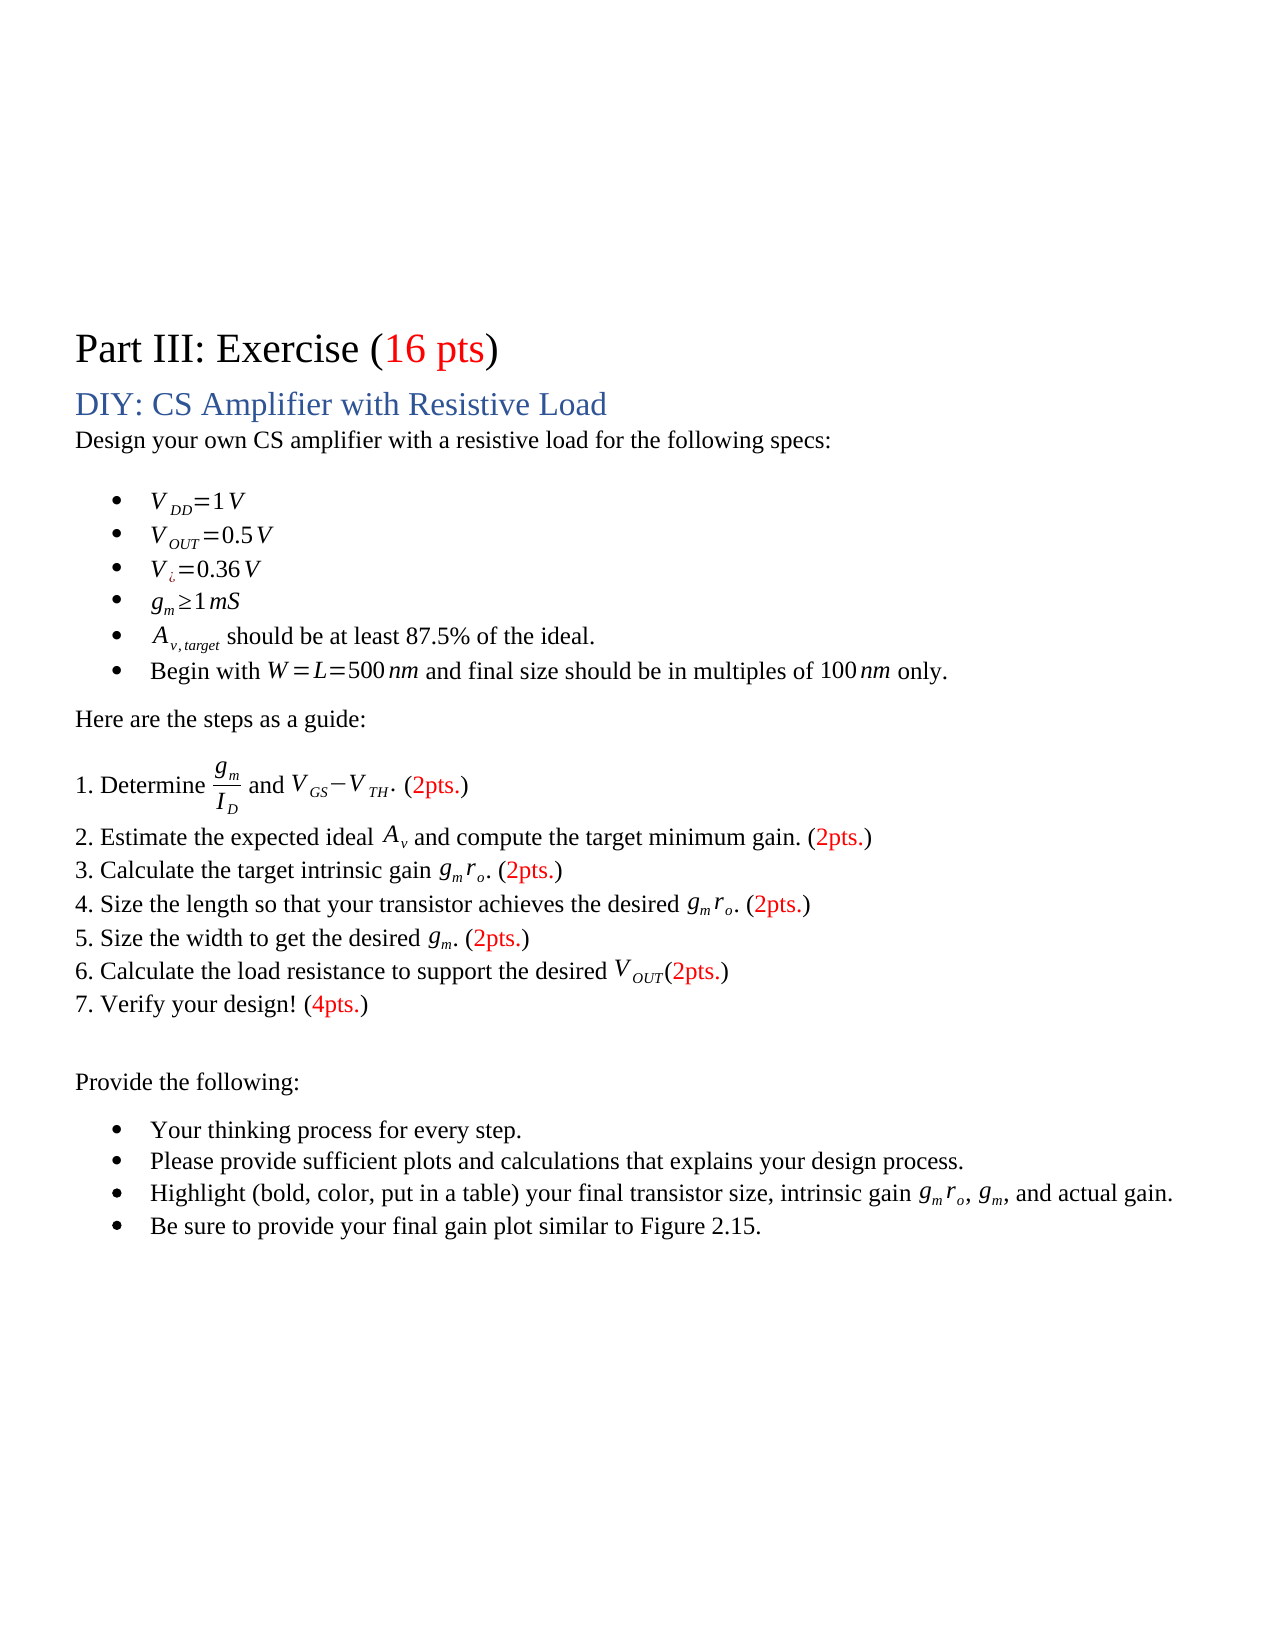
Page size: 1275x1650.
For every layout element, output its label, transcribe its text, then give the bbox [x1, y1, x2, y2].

list should be at least 87.5% of the ideal. [112, 621, 1200, 654]
text 1. Determine and (2pts.) [75, 752, 1200, 818]
subtitle DIY: CS Amplifier with Resistive Load [75, 384, 1200, 422]
text 7. Verify your design! (4pts.) [75, 989, 1200, 1017]
list Please provide sufficient plots and calculations that explains your design process. [112, 1146, 1200, 1175]
text Design your own CS amplifier with a resistive load for the following specs: [75, 425, 1200, 454]
text 6. Calculate the load resistance to support the desired (2pts.) [75, 955, 1200, 986]
text 5. Size the width to get the desired . (2pts.) [75, 921, 1200, 953]
text 3. Calculate the target intrinsic gain . (2pts.) [75, 854, 1200, 885]
list Your thinking process for every step. [112, 1115, 1200, 1144]
text Provide the following: [75, 1067, 1200, 1096]
list Be sure to provide your final gain plot similar to Figure 2.15. [112, 1211, 1200, 1239]
text 4. Size the length so that your transistor achieves the desired . (2pts.) [75, 888, 1200, 919]
text Here are the steps as a guide: [75, 704, 1200, 733]
text Part III: Exercise (16 pts) [75, 323, 1200, 371]
text 2. Estimate the expected ideal and compute the target minimum gain. (2pts.) [75, 820, 1200, 852]
list Highlight (bold, color, put in a table) your final transistor size, intrinsic gain , , and actual gain. [112, 1177, 1200, 1208]
list Begin with and final size should be in multiples of only. [112, 656, 1200, 685]
